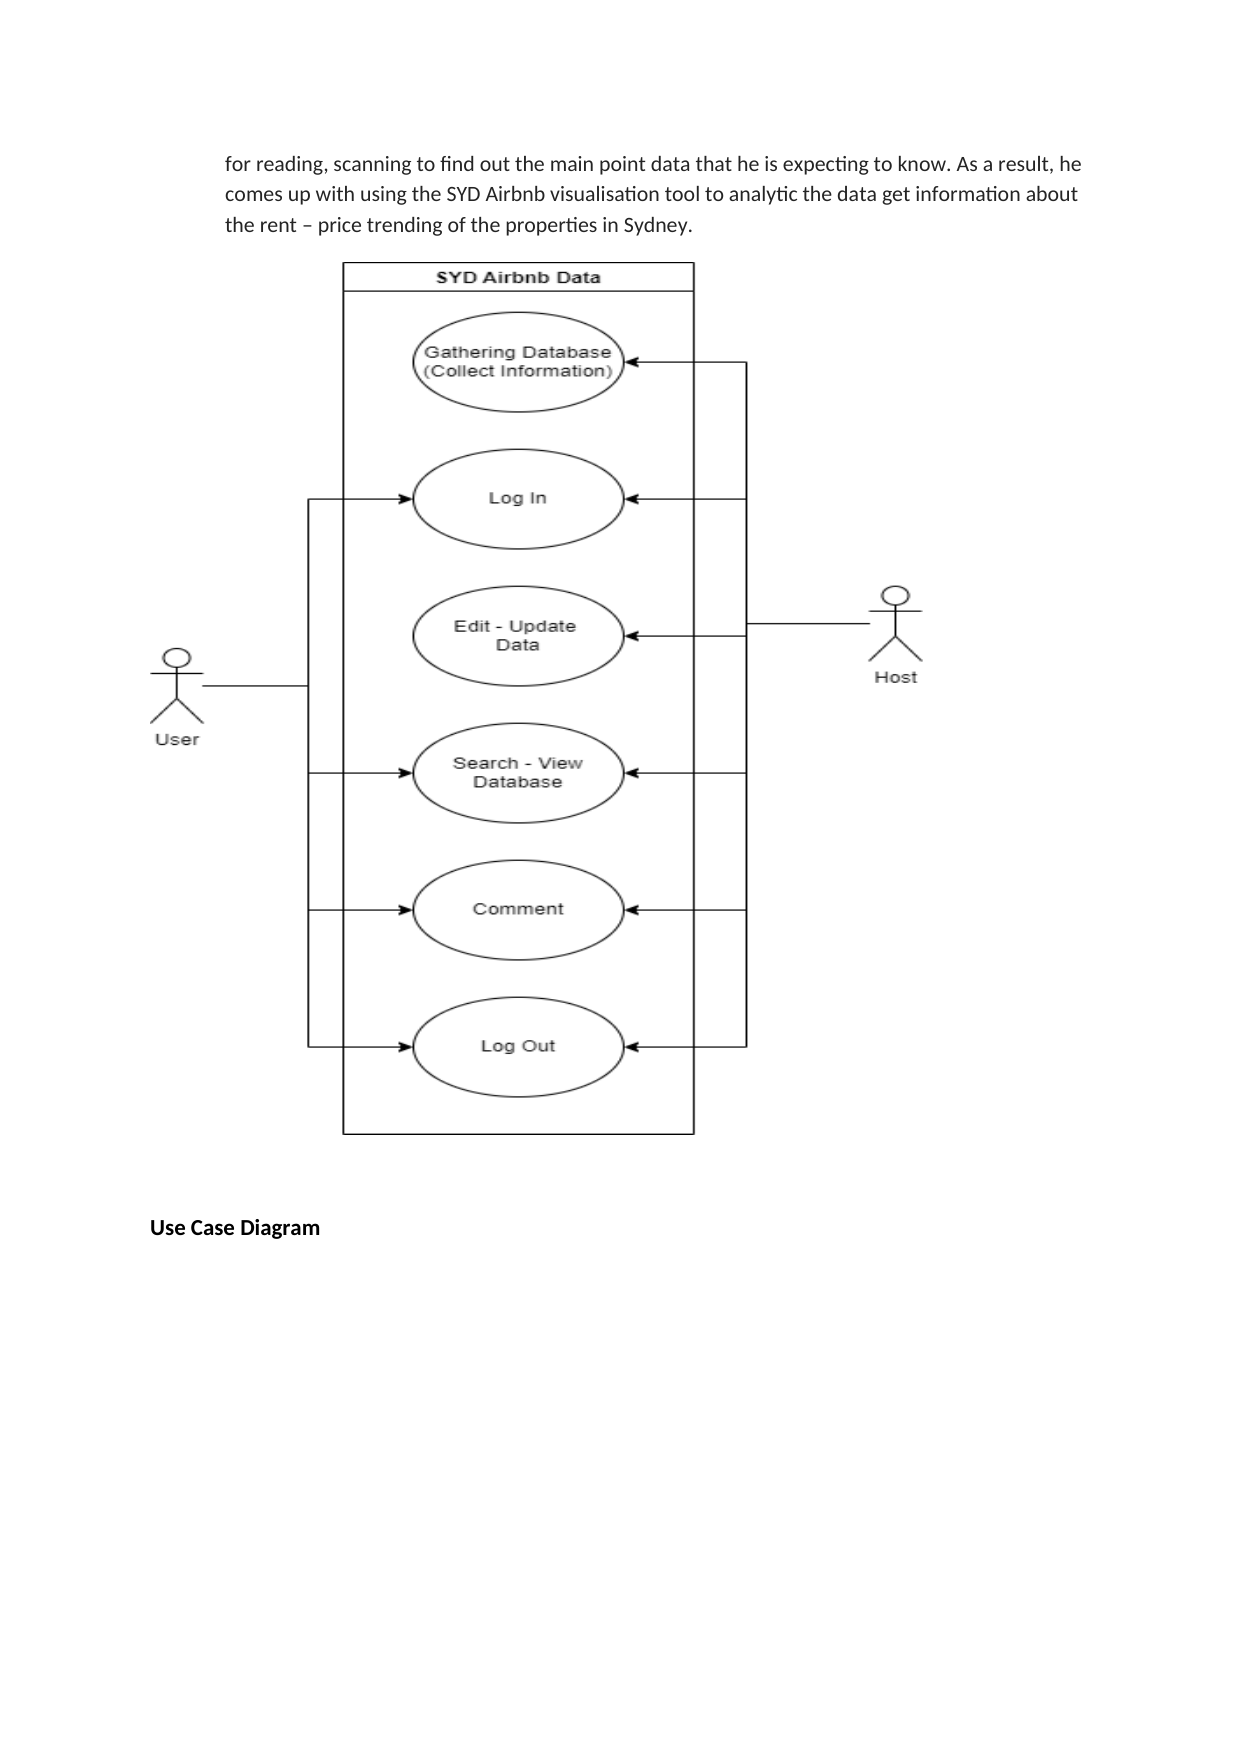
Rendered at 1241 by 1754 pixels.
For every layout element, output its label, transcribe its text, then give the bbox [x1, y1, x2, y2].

picture [150, 262, 923, 1135]
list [187, 150, 1090, 238]
text Use Case Diagram [150, 1213, 1090, 1241]
